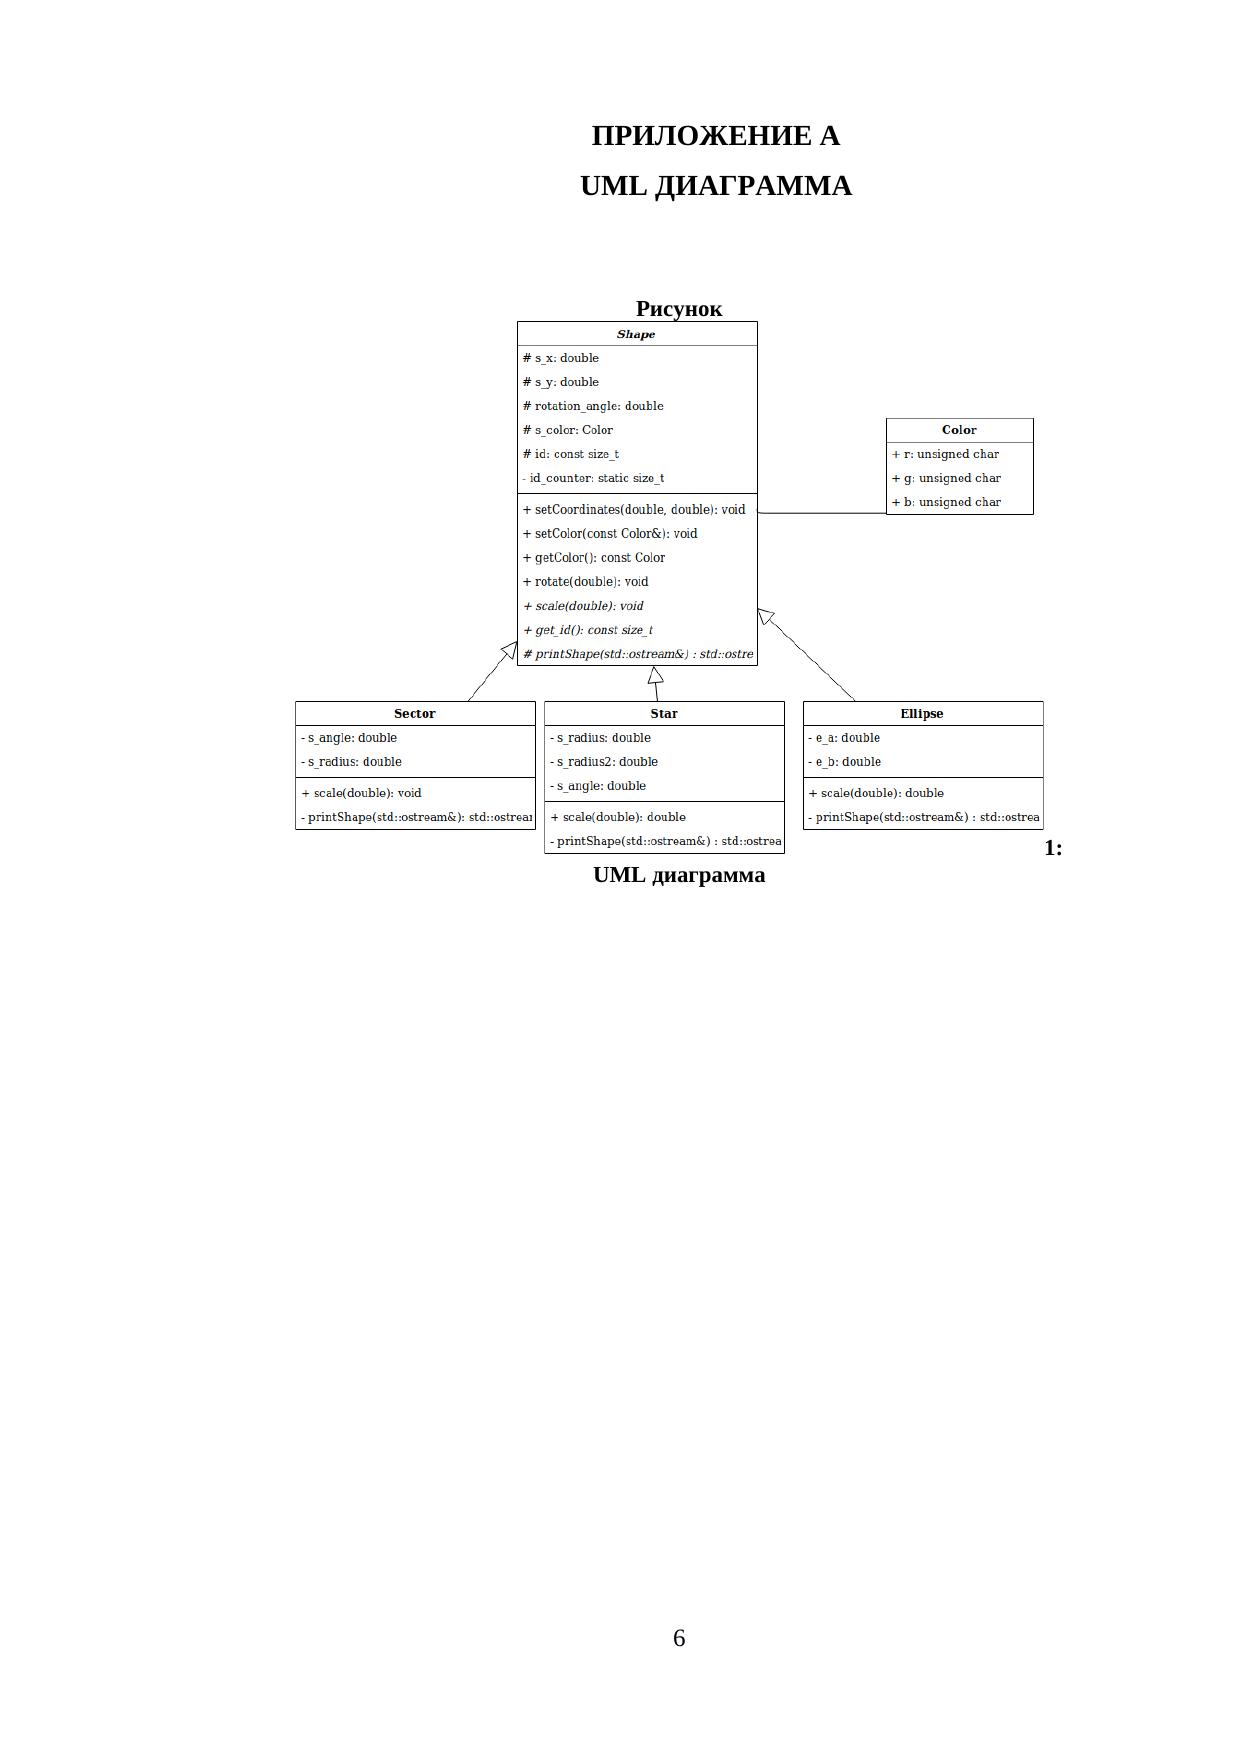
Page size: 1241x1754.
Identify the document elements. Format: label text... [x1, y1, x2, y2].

text ПРИЛОЖЕНИЕ А [177, 118, 1181, 152]
picture [295, 321, 1044, 856]
text UML ДИАГРАММА [177, 168, 1181, 202]
